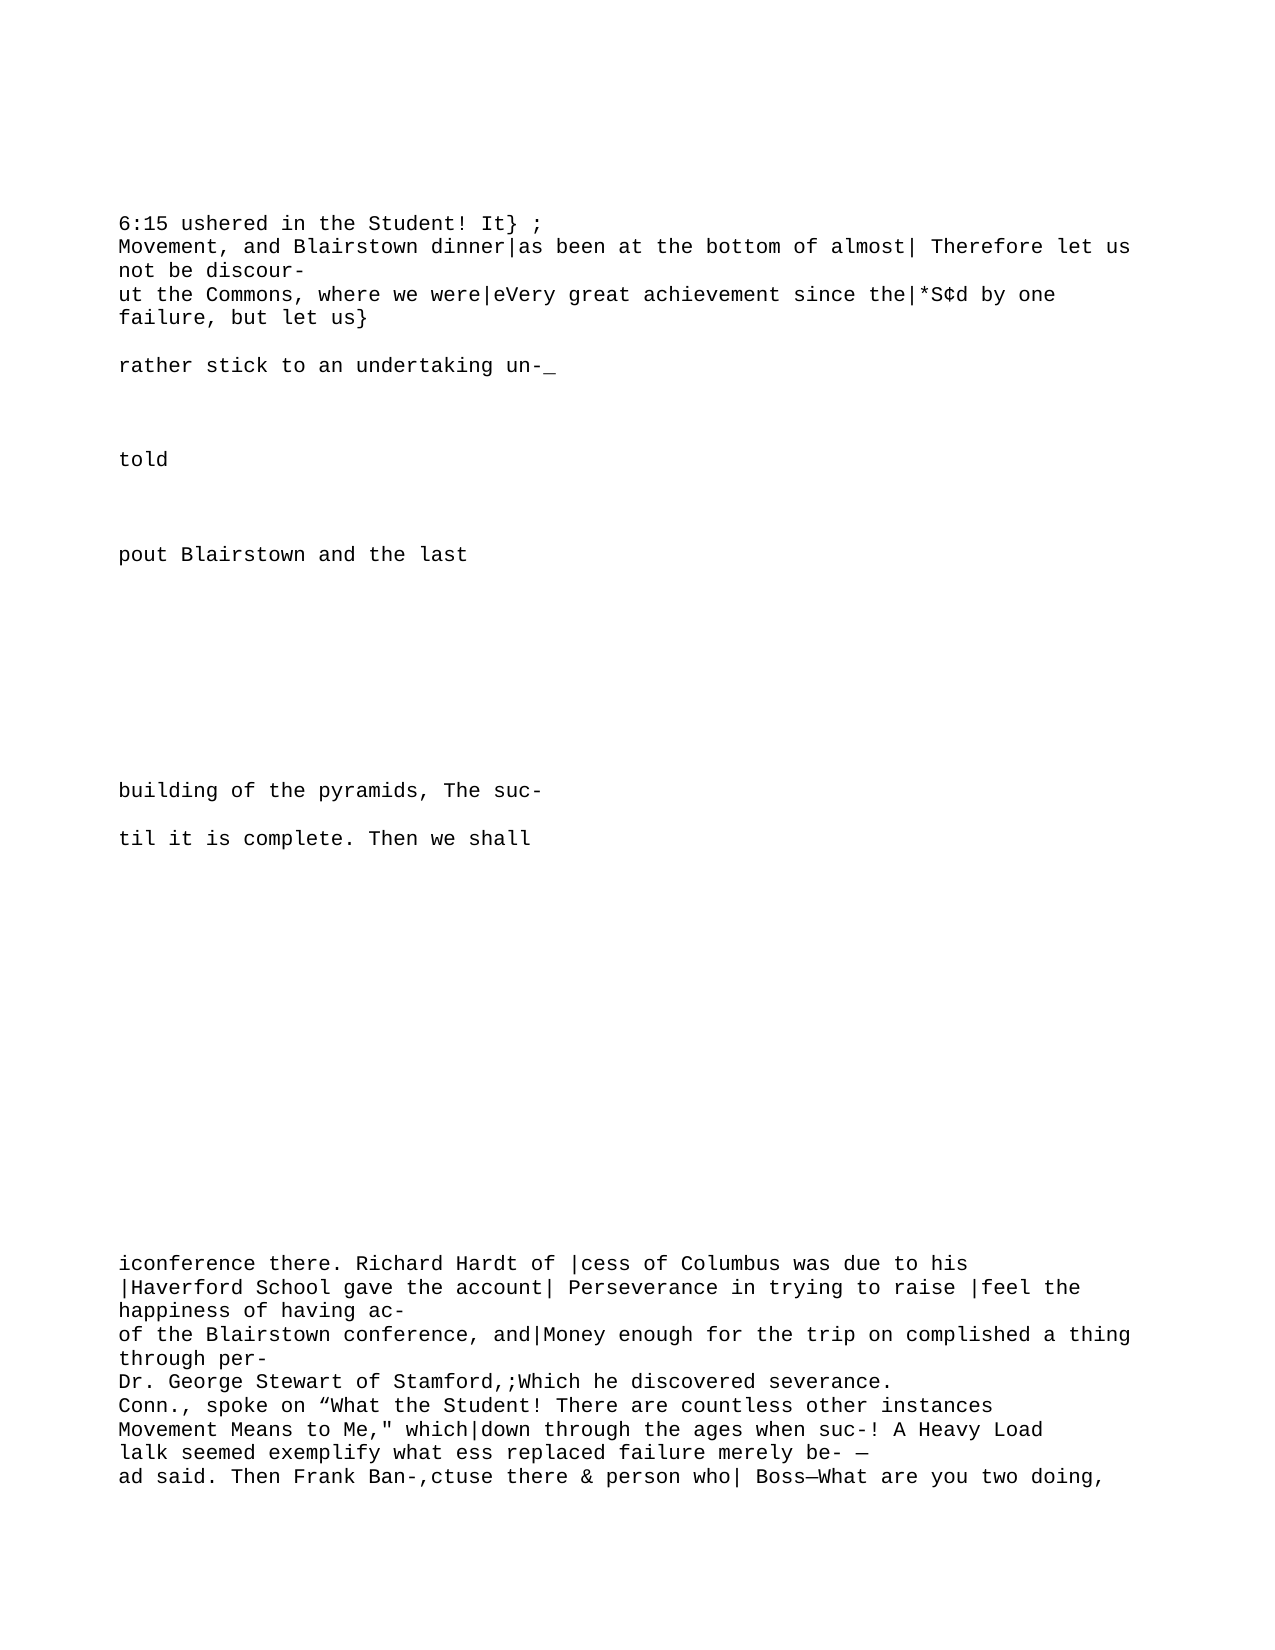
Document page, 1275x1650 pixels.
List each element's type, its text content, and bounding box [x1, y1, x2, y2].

text building of the pyramids, The suc- [118, 780, 1157, 804]
text Dr. George Stewart of Stamford,;Which he discovered severance. [118, 1371, 1157, 1395]
text iconference there. Richard Hardt of |cess of Columbus was due to his [118, 1253, 1157, 1277]
text pout Blairstown and the last [118, 544, 1157, 567]
text told [118, 449, 1157, 473]
text Conn., spoke on “What the Student! There are countless other instances [118, 1395, 1157, 1419]
text |Haverford School gave the account| Perseverance in trying to raise |feel the happiness of having ac- [118, 1277, 1157, 1324]
text rather stick to an undertaking un-_ [118, 354, 1157, 378]
text Movement Means to Me," which|down through the ages when suc-! A Heavy Load [118, 1419, 1157, 1442]
text of the Blairstown conference, and|Money enough for the trip on complished a thing through per- [118, 1324, 1157, 1371]
text 6:15 ushered in the Student! It} ; [118, 213, 1157, 236]
text til it is complete. Then we shall [118, 827, 1157, 851]
text lalk seemed exemplify what ess replaced failure merely be- — [118, 1442, 1157, 1466]
text Movement, and Blairstown dinner|as been at the bottom of almost| Therefore let us not be discour- [118, 236, 1157, 284]
text ut the Commons, where we were|eVery great achievement since the|*S¢d by one failure, but let us} [118, 284, 1157, 331]
text ad said. Then Frank Ban-,ctuse there & person who| Boss—What are you two doing, [118, 1466, 1157, 1489]
